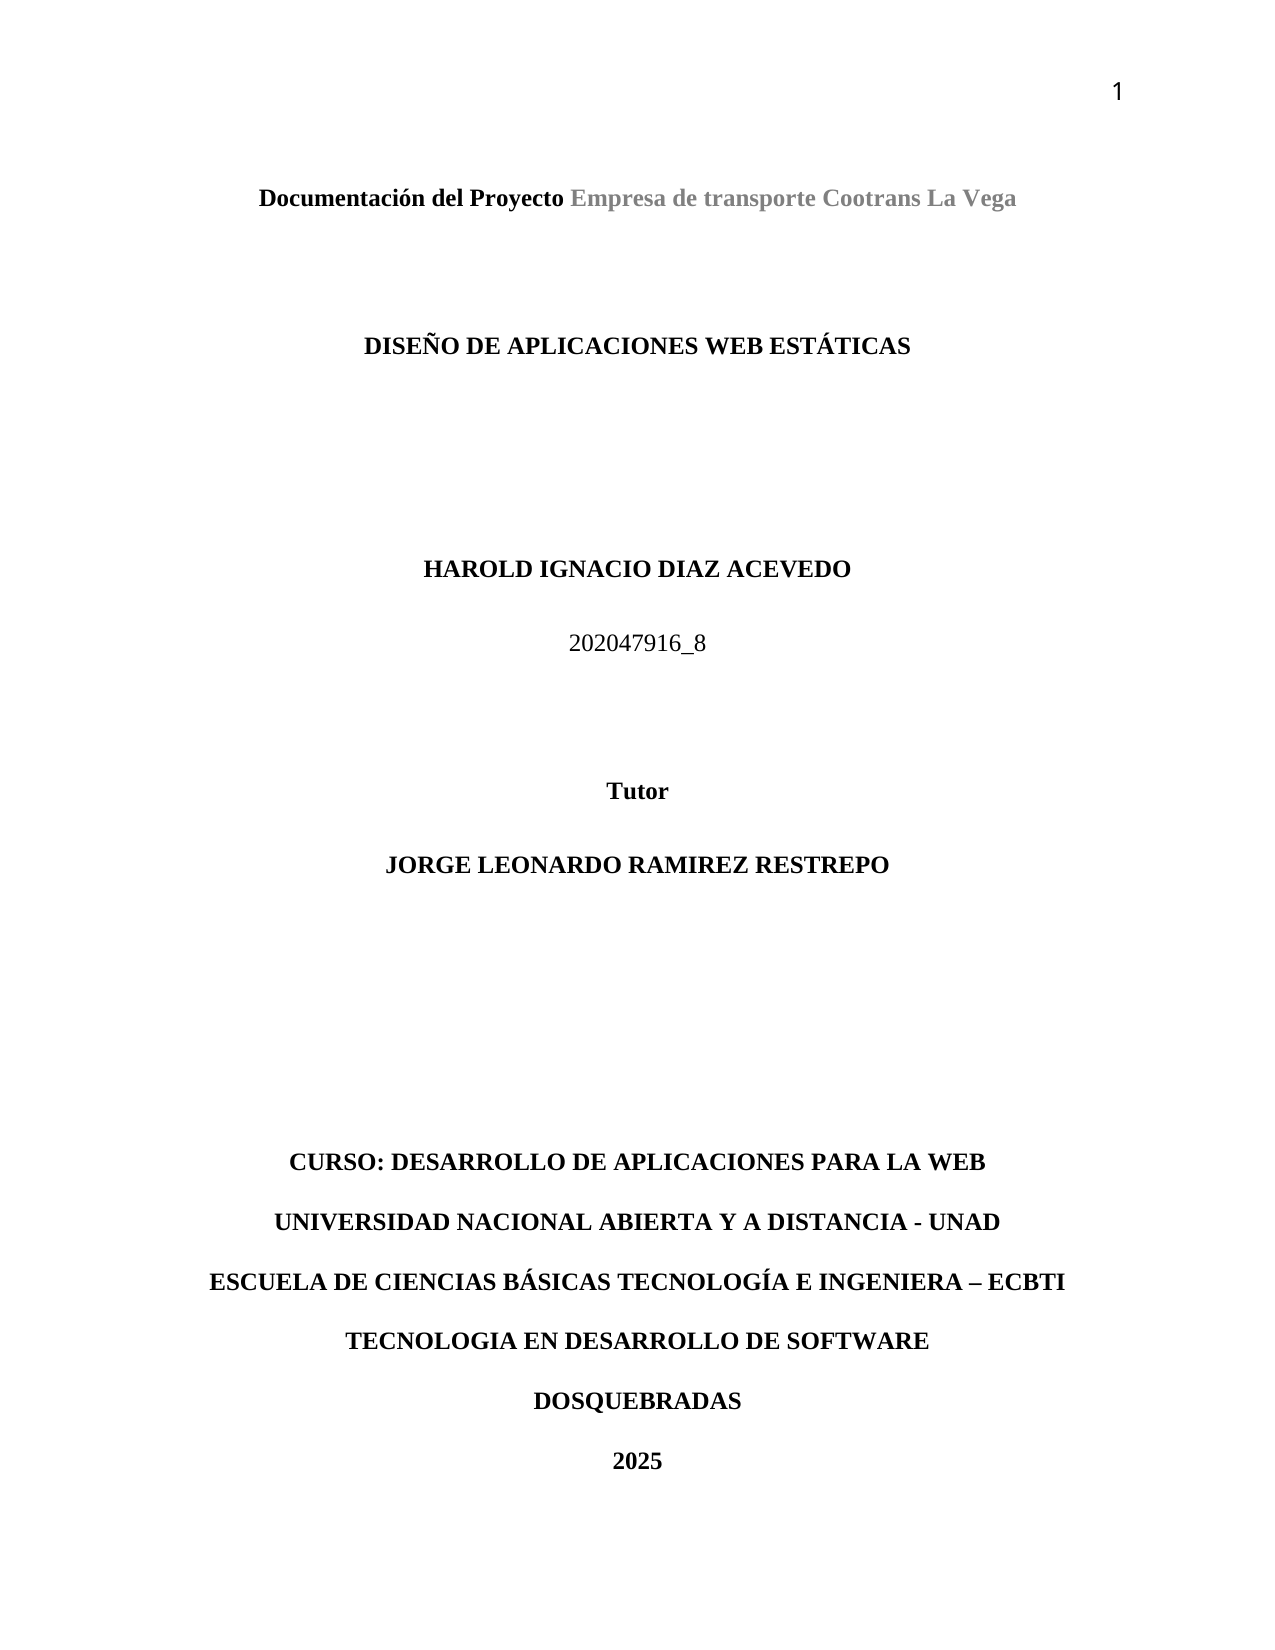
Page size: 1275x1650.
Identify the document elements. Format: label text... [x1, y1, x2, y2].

text JORGE LEONARDO RAMIREZ RESTREPO [150, 850, 1125, 879]
text ESCUELA DE CIENCIAS BÁSICAS TECNOLOGÍA E INGENIERA – ECBTI [150, 1267, 1125, 1295]
text CURSO: DESARROLLO DE APLICACIONES PARA LA WEB [150, 1147, 1125, 1176]
text 2025 [150, 1446, 1125, 1475]
text DISEÑO DE APLICACIONES WEB ESTÁTICAS [150, 331, 1125, 360]
text TECNOLOGIA EN DESARROLLO DE SOFTWARE [150, 1326, 1125, 1355]
text 202047916_8 [150, 628, 1125, 657]
text DOSQUEBRADAS [150, 1386, 1125, 1415]
text UNIVERSIDAD NACIONAL ABIERTA Y A DISTANCIA - UNAD [150, 1207, 1125, 1236]
text Documentación del Proyecto Empresa de transporte Cootrans La Vega [150, 183, 1125, 212]
text HAROLD IGNACIO DIAZ ACEVEDO [150, 554, 1125, 582]
text Tutor [150, 776, 1125, 805]
